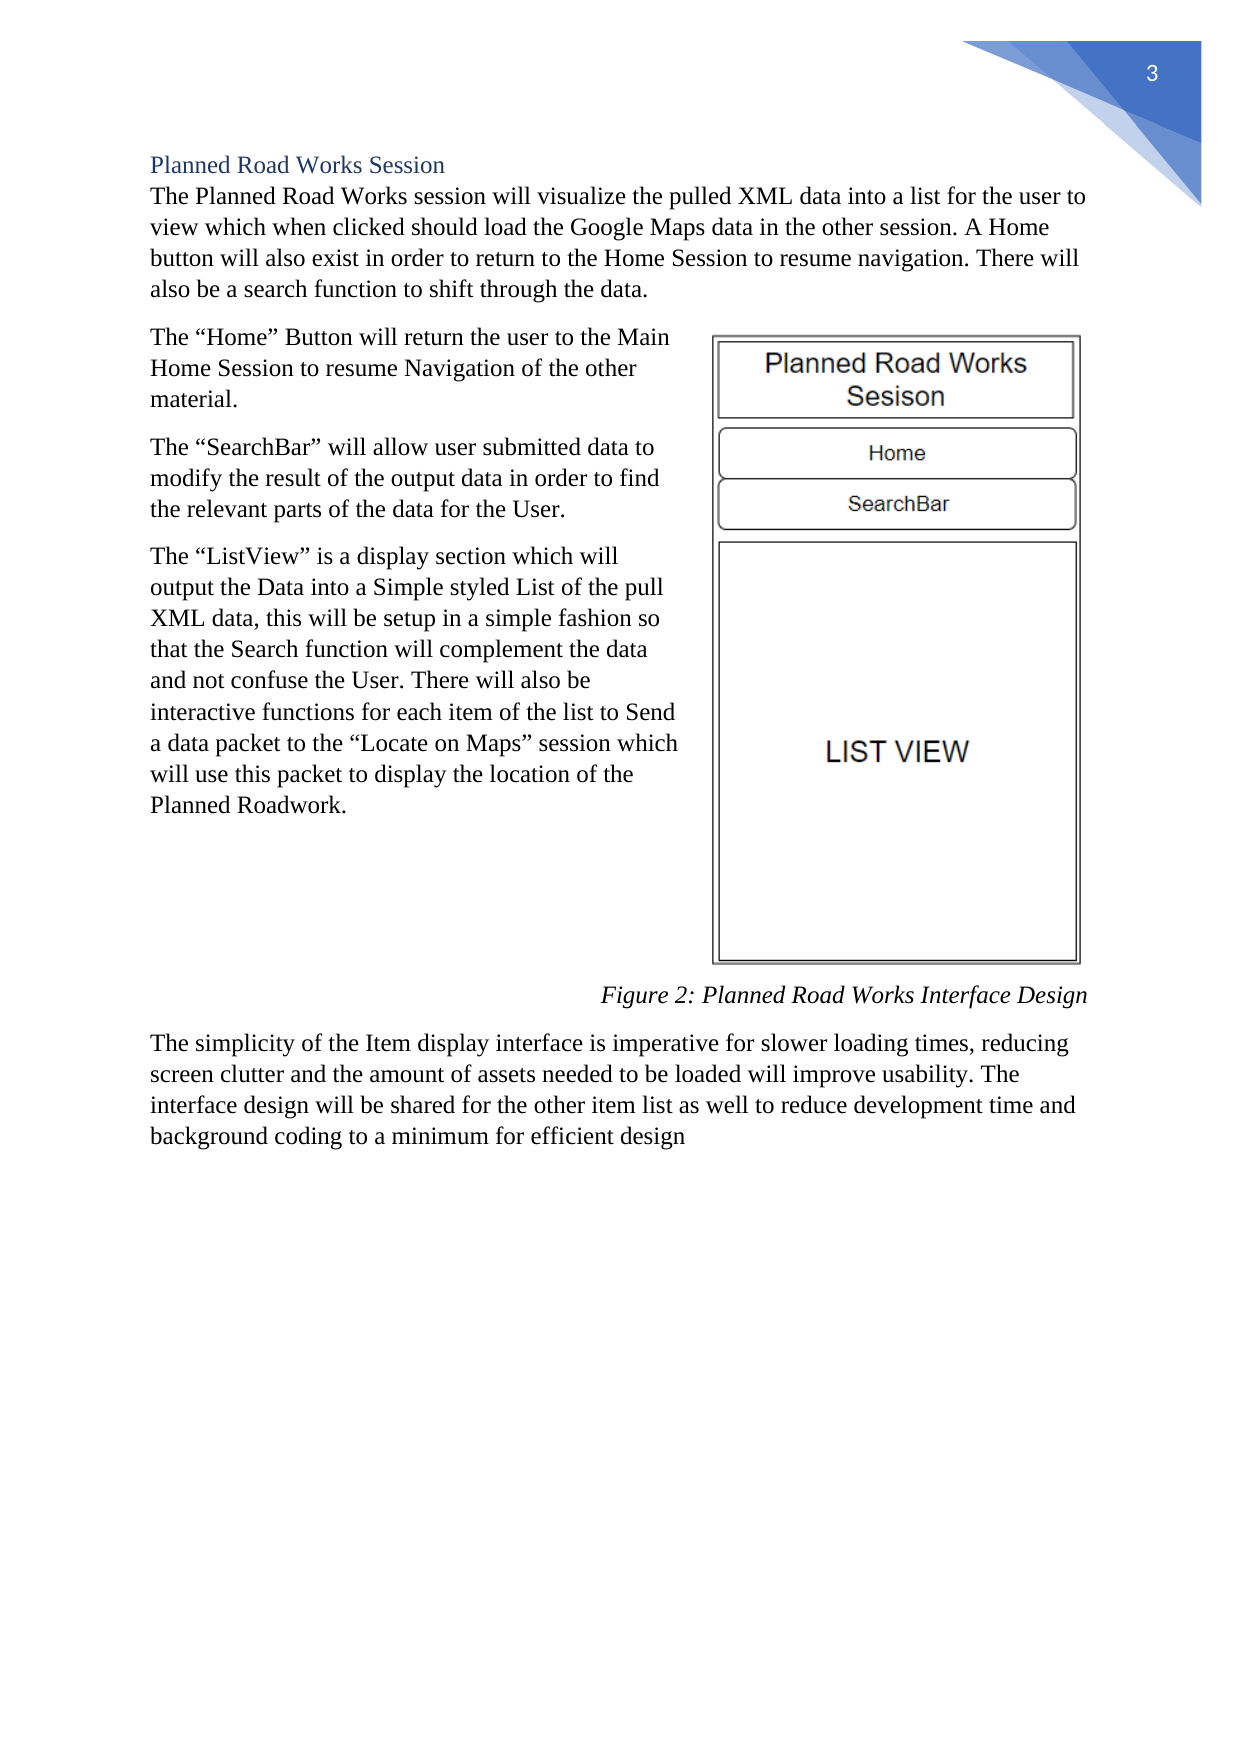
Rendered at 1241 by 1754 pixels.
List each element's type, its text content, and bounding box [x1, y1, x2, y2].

text Figure 2: Planned Road Works Interface Design [150, 981, 1090, 1009]
text The Planned Road Works session will visualize the pulled XML data into a list for the user to view which when clicked should load the Google Maps data in the other session. A Home button will also exist in order to return to the Home Session to resume navigation. There will also be a search function to shift through the data. [150, 181, 1090, 303]
picture [962, 41, 1202, 207]
text The simplicity of the Item display interface is imperative for slower loading times, reducing screen clutter and the amount of assets needed to be loaded will improve usability. The interface design will be shared for the other item list as well to reduce development time and background coding to a minimum for efficient design [150, 1028, 1090, 1150]
picture [706, 322, 1091, 979]
text The “ListView” is a display section which will output the Data into a Simple styled List of the pull XML data, this will be setup in a simple fashion so that the Search function will complement the data and not confuse the User. There will also be interactive functions for each item of the list to Send a data packet to the “Locate on Maps” session which will use this packet to display the location of the Planned Roadwork. [150, 541, 706, 818]
subtitle Planned Road Works Session [150, 150, 1090, 179]
text The “SearchBar” will allow user submitted data to modify the result of the output data in order to find the relevant parts of the data for the User. [150, 432, 706, 522]
text The “Home” Button will return the user to the Main Home Session to resume Navigation of the other material. [150, 322, 706, 413]
